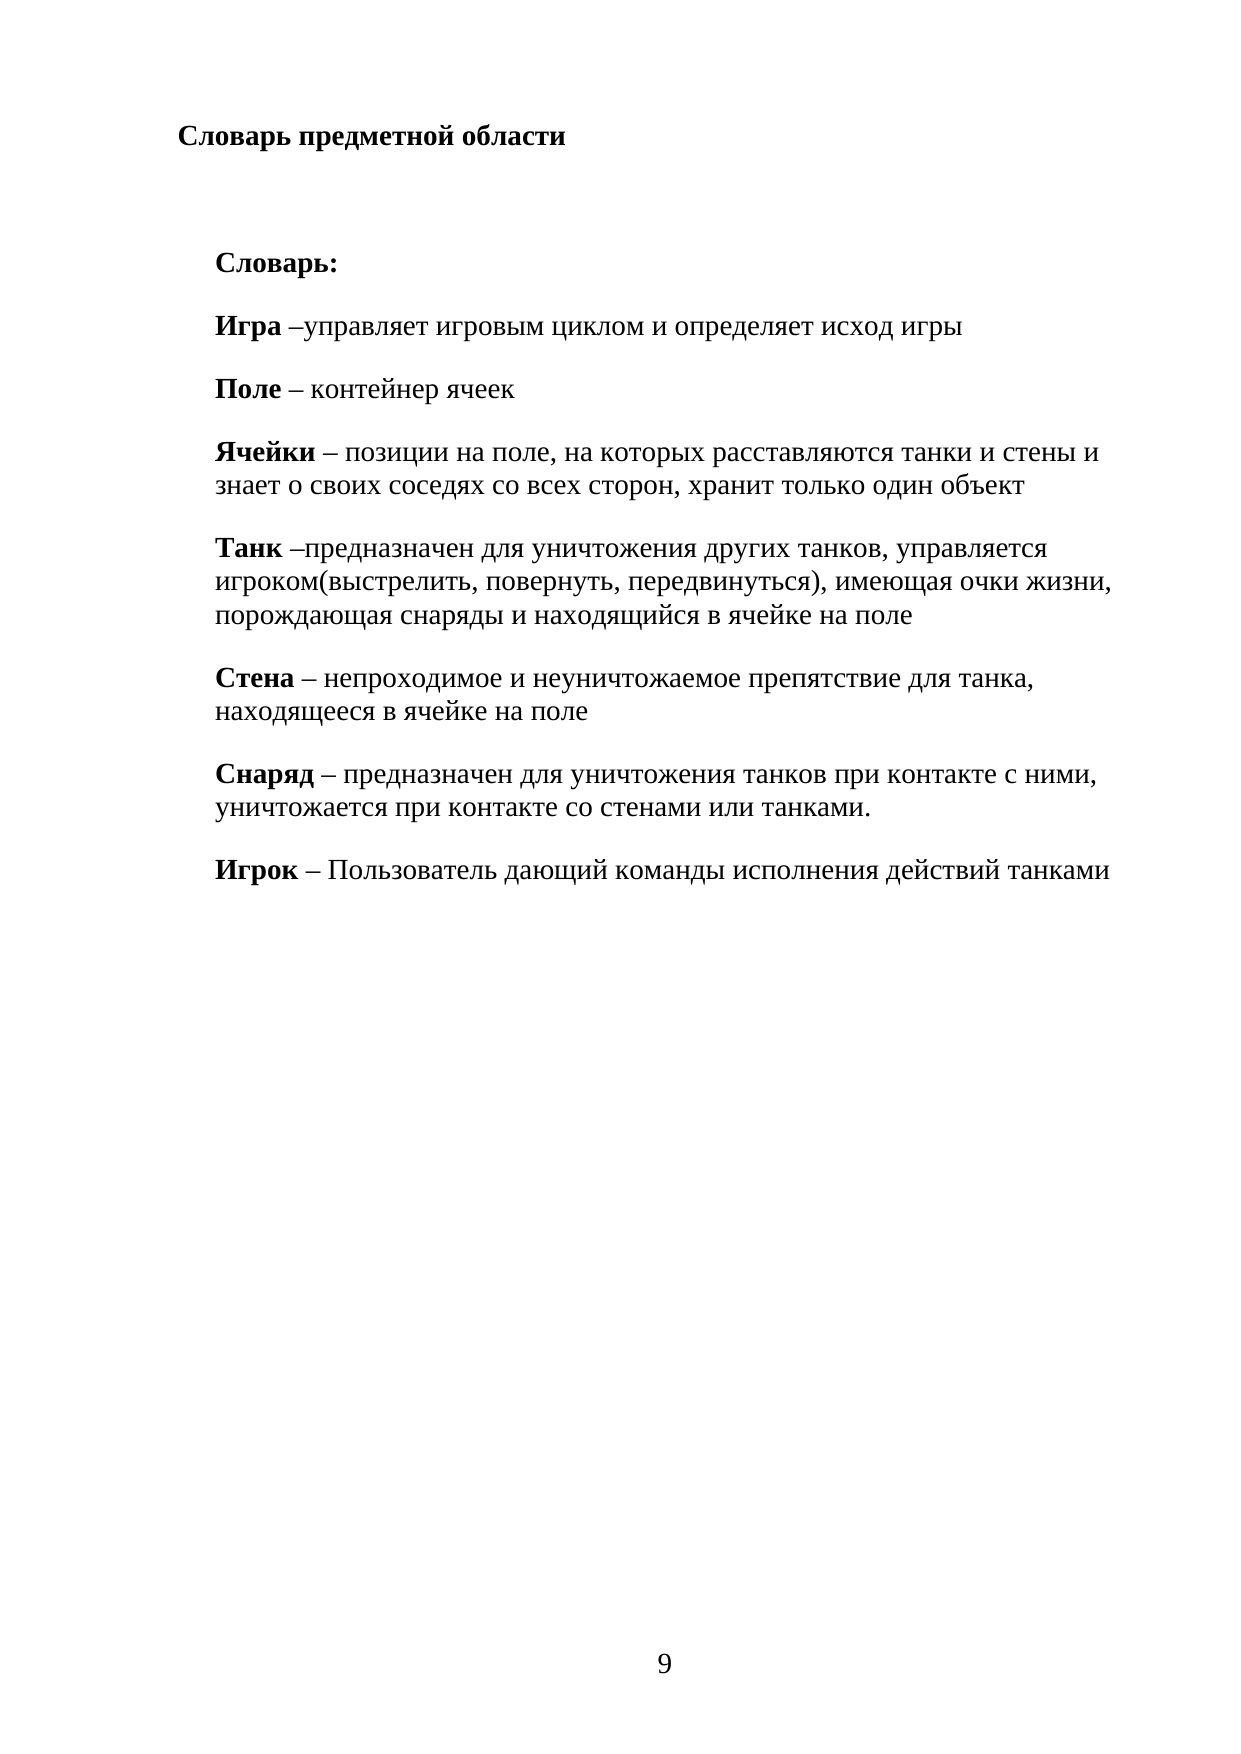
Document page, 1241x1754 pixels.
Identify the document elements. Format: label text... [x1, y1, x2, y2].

text Словарь предметной области [177, 118, 1152, 152]
text Словарь: [215, 246, 1152, 279]
text Стена – непроходимое и неуничтожаемое препятствие для танка, находящееся в ячейке на поле [215, 660, 1152, 727]
text Игрок – Пользователь дающий команды исполнения действий танками [215, 852, 1152, 886]
text Игра –управляет игровым циклом и определяет исход игры [215, 308, 1152, 342]
text Снаряд – предназначен для уничтожения танков при контакте с ними, уничтожается при контакте со стенами или танками. [215, 756, 1152, 823]
text Танк –предназначен для уничтожения других танков, управляется игроком(выстрелить, повернуть, передвинуться), имеющая очки жизни, порождающая снаряды и находящийся в ячейке на поле [215, 530, 1152, 631]
text Ячейки – позиции на поле, на которых расставляются танки и стены и знает о своих соседях со всех сторон, хранит только один объект [215, 434, 1152, 501]
text Поле – контейнер ячеек [215, 371, 1152, 404]
